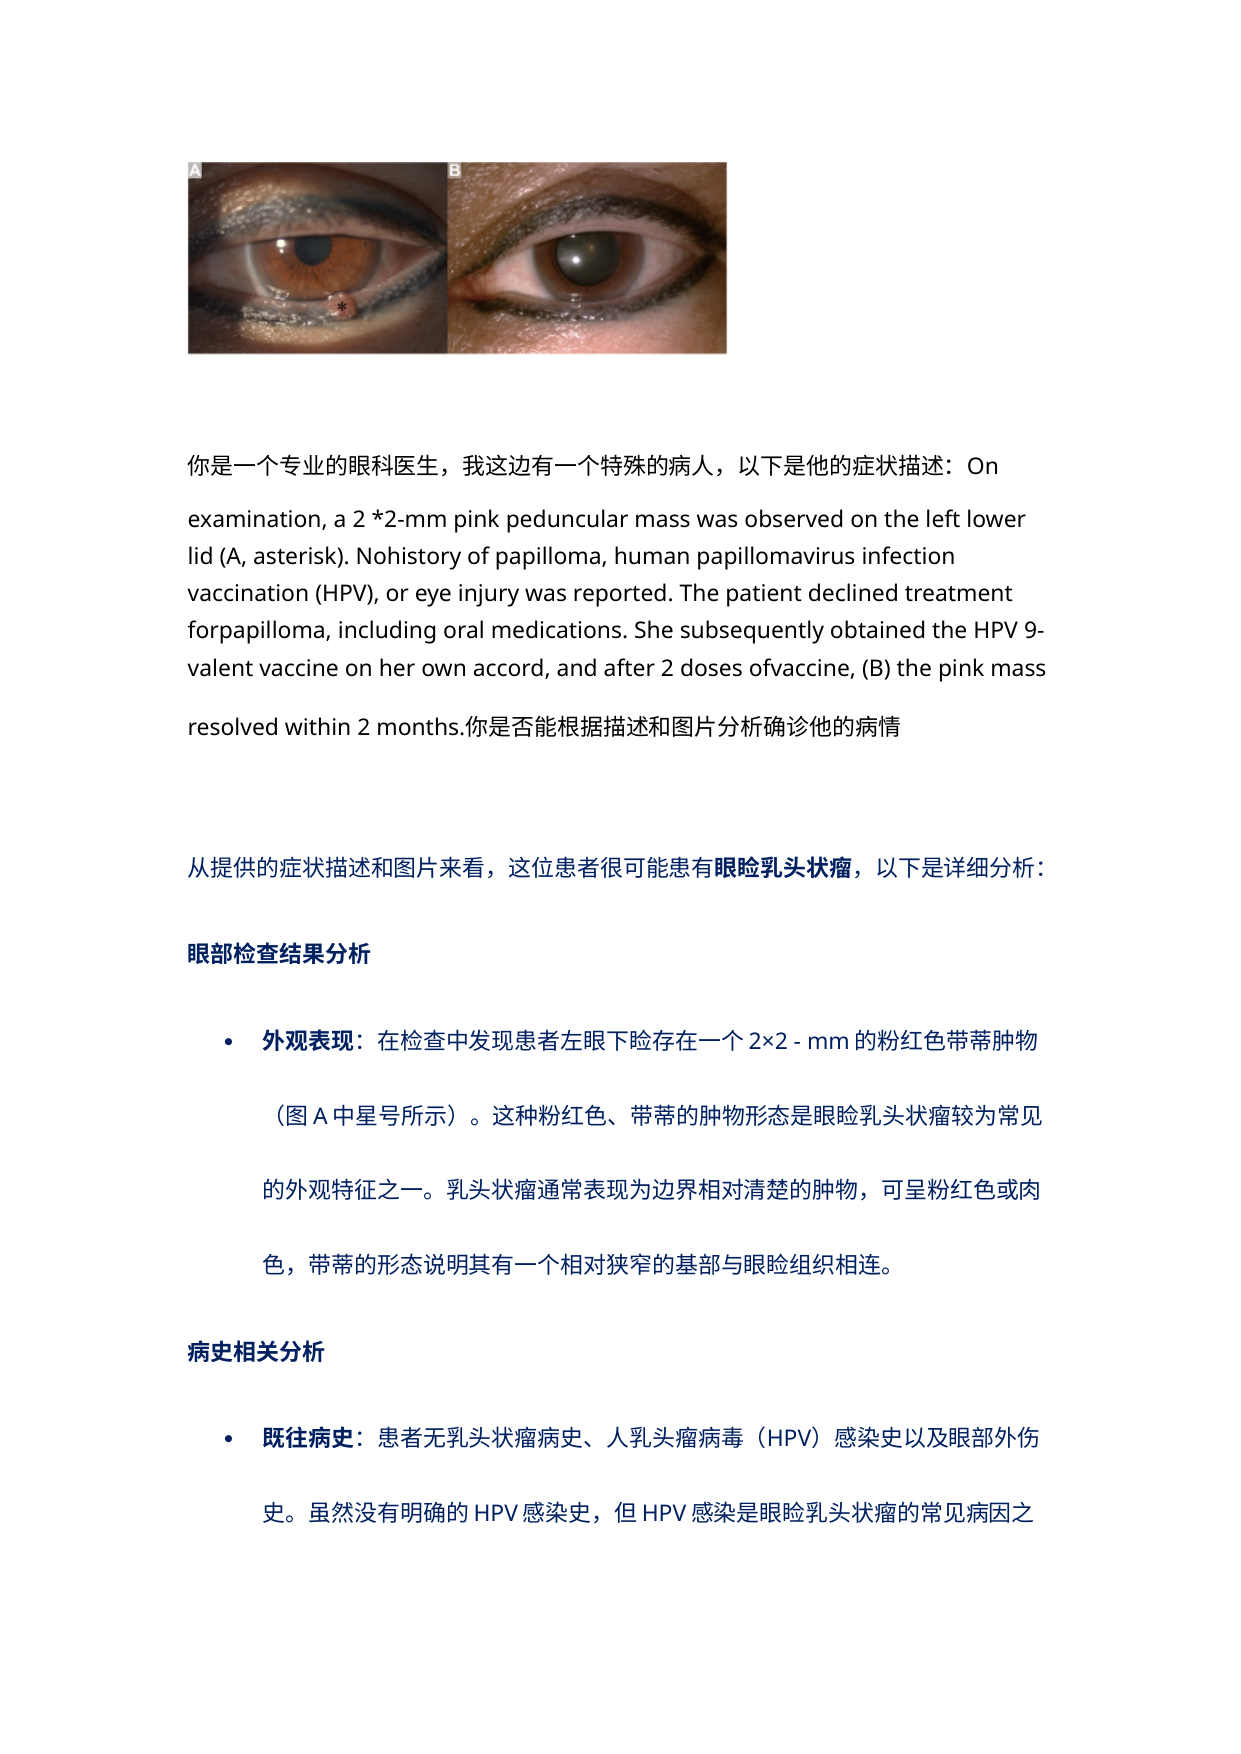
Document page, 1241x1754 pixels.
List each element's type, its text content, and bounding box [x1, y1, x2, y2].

text 眼部检查结果分析 [187, 920, 1053, 985]
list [225, 1404, 1053, 1544]
text 你是一个专业的眼科医生，我这边有一个特殊的病人，以下是他的症状描述：On examination, a 2 *2-mm pink peduncular mass was observed on the left lower lid (A, asterisk). Nohistory of papilloma, human papillomavirus infection vaccination (HPV), or eye injury was reported. The patient declined treatment forpapilloma, including oral medications. She subsequently obtained the HPV 9-valent vaccine on her own accord, and after 2 doses ofvaccine, (B) the pink mass resolved within 2 months.你是否能根据描述和图片分析确诊他的病情 [187, 432, 1053, 758]
text 从提供的症状描述和图片来看，这位患者很可能患有眼睑乳头状瘤，以下是详细分析： [187, 834, 1053, 899]
picture [187, 162, 728, 355]
text 病史相关分析 [187, 1318, 1053, 1383]
list 外观表现：在检查中发现患者左眼下睑存在一个2×2 - mm的粉红色带蒂肿物（图A中星号所示）。这种粉红色、带蒂的肿物形态是眼睑乳头状瘤较为常见的外观特征之一。乳头状瘤通常表现为边界相对清楚的肿物，可呈粉红色或肉色，带蒂的形态说明其有一个相对狭窄的基部与眼睑组织相连。 [225, 1007, 1053, 1296]
